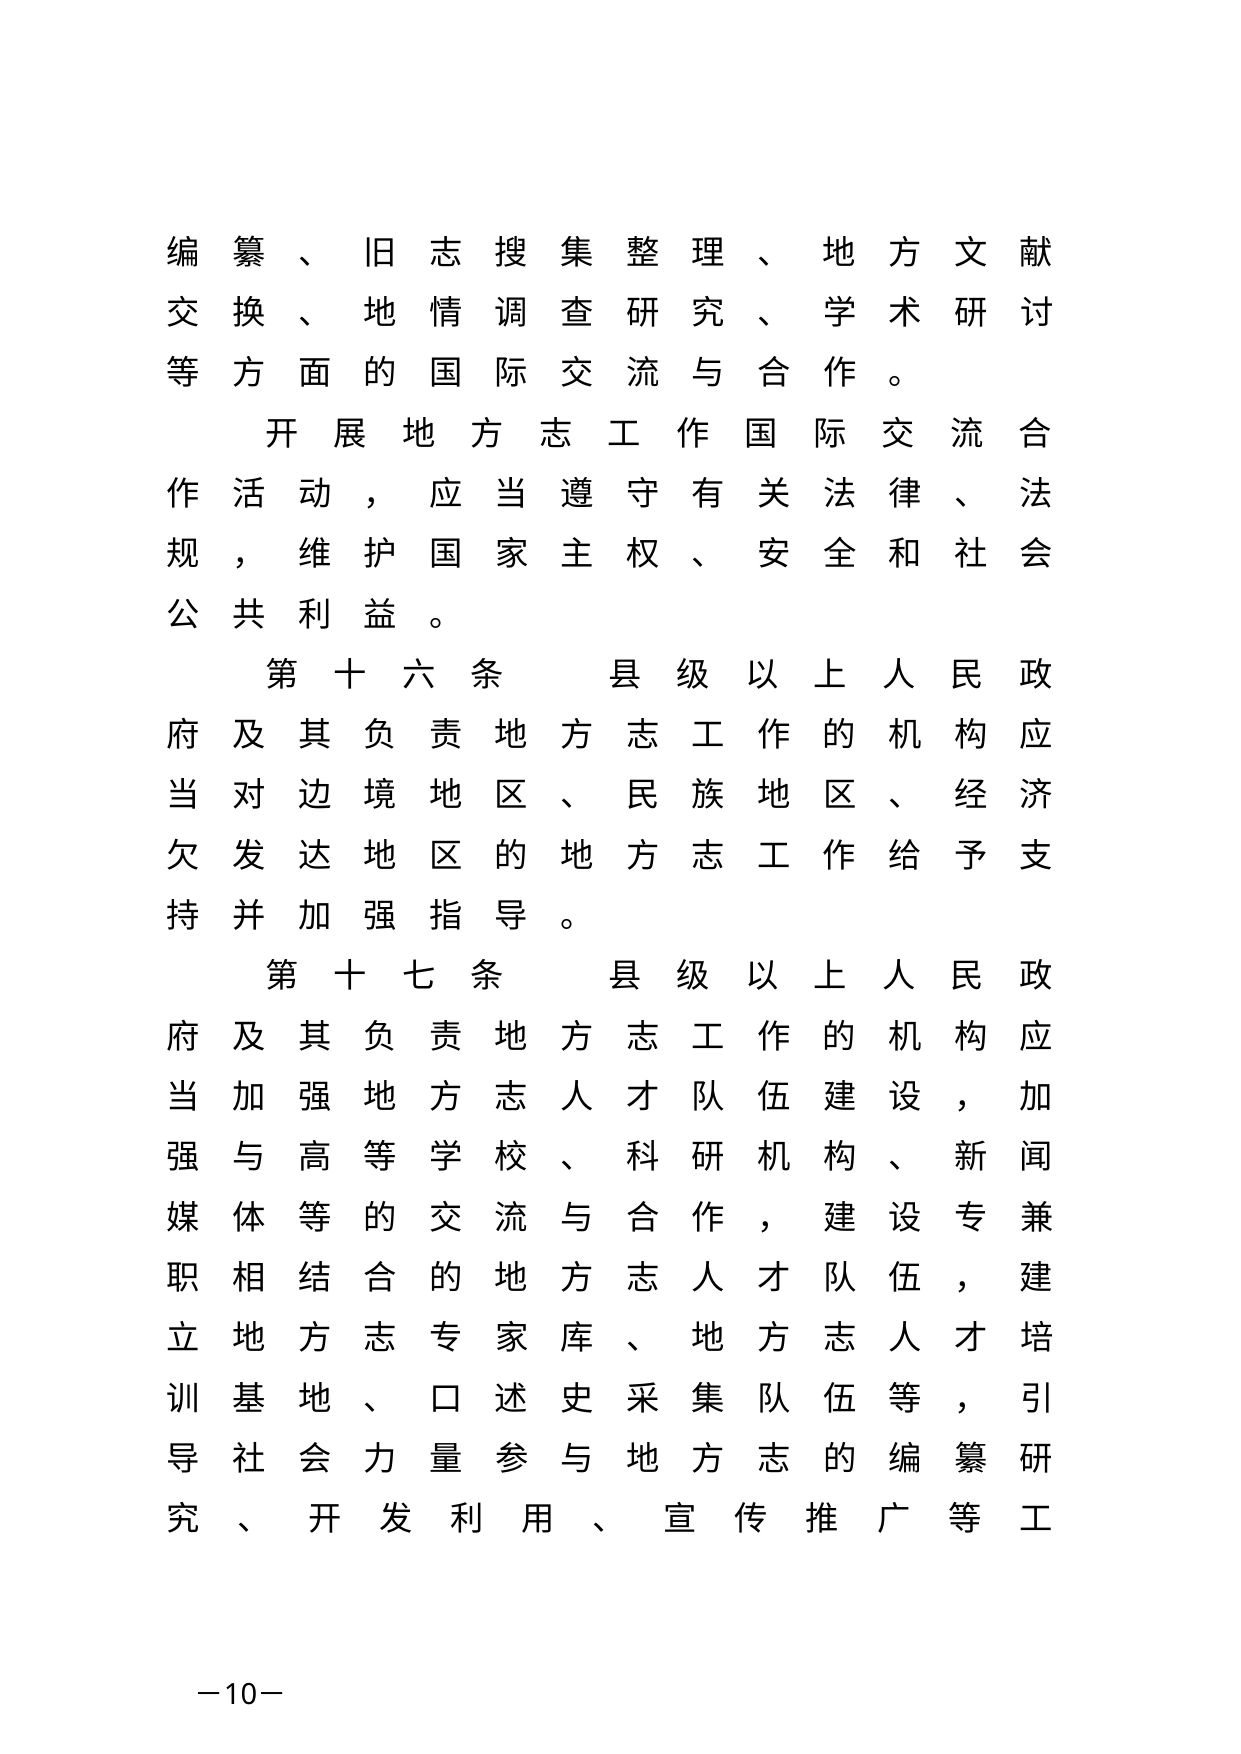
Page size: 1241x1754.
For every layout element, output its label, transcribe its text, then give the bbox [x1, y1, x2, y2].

text 第十六条 县级以上人民政府及其负责地方志工作的机构应当对边境地区、民族地区、经济欠发达地区的地方志工作给予支持并加强指导。 [167, 642, 1085, 943]
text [167, 943, 1085, 1546]
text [167, 219, 1085, 400]
text 开展地方志工作国际交流合作活动，应当遵守有关法律、法规，维护国家主权、安全和社会公共利益。 [167, 400, 1085, 642]
